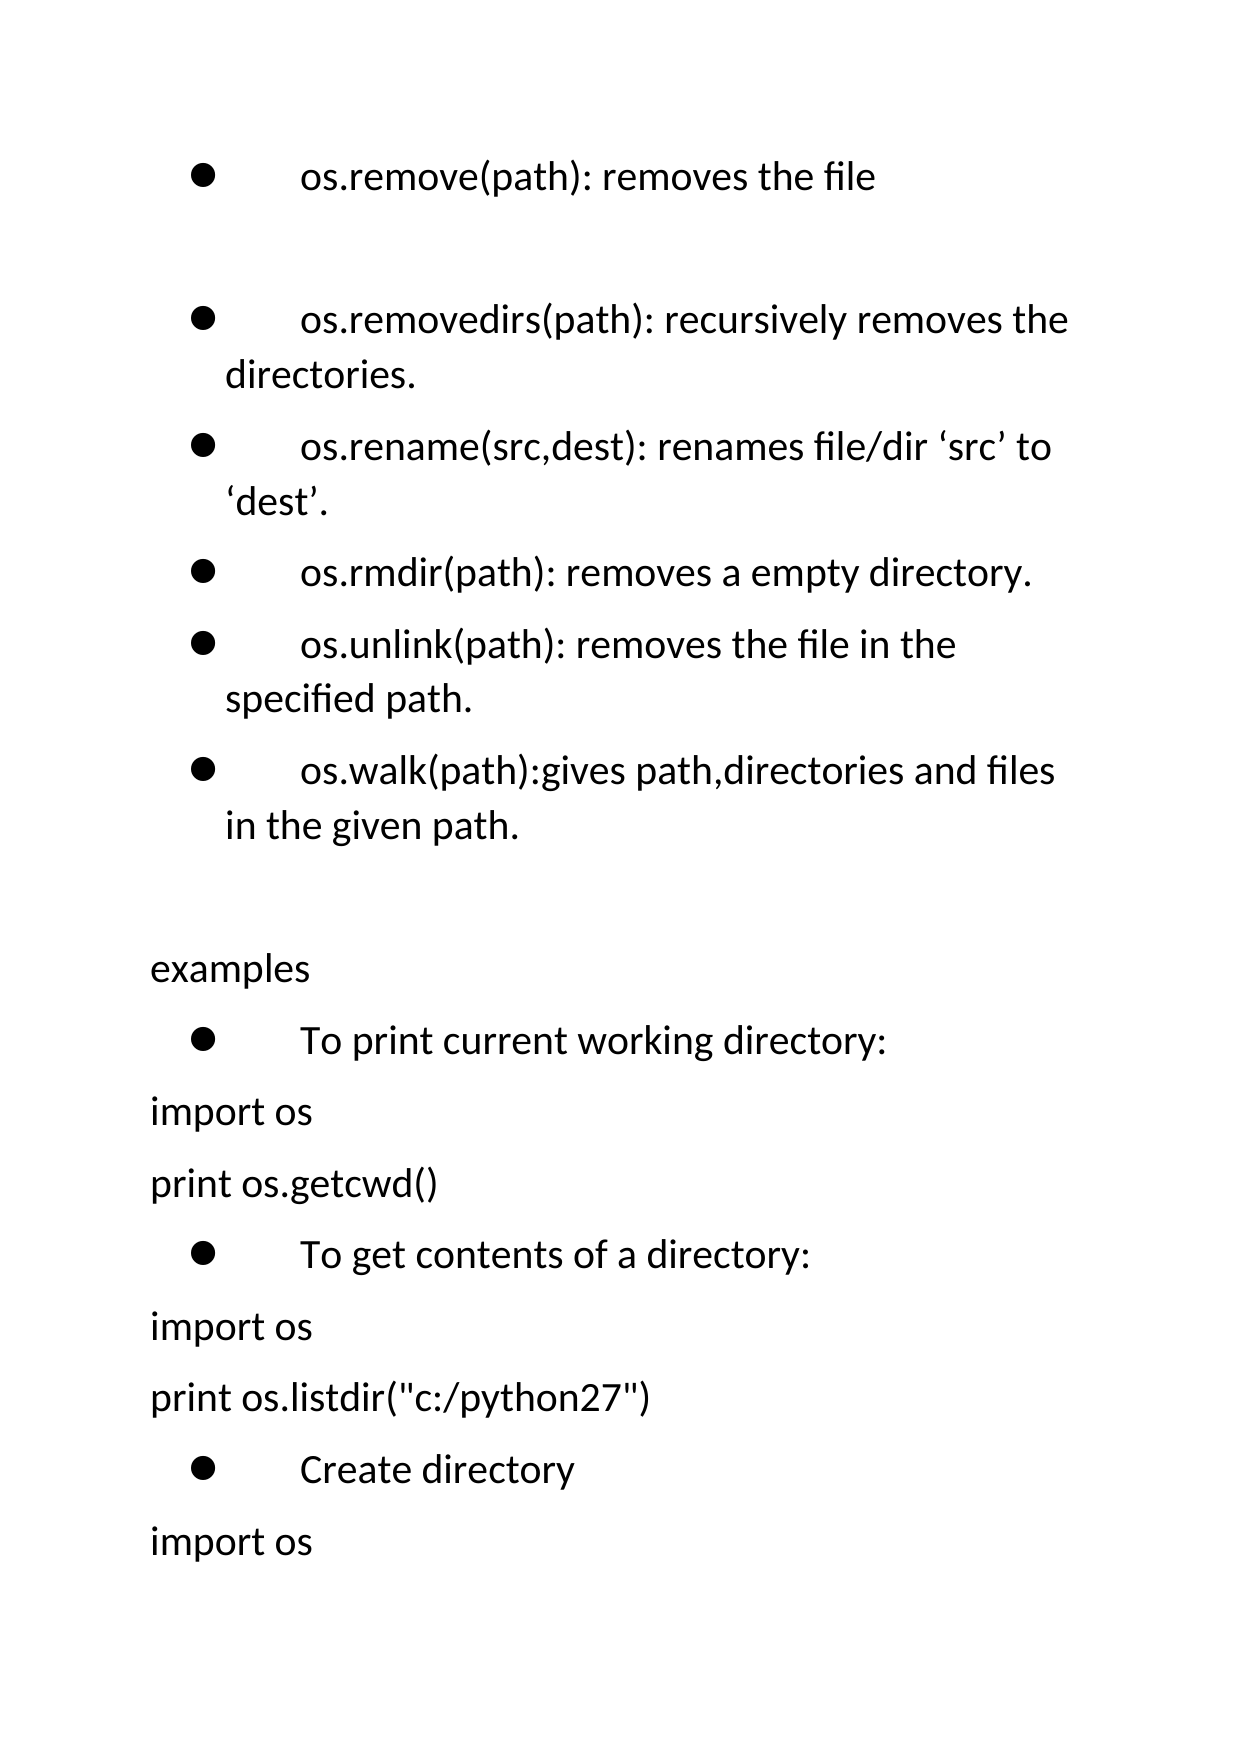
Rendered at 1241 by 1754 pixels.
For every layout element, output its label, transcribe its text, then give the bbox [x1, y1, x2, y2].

text import os [150, 1300, 1090, 1351]
text print os.listdir("c:/python27") [150, 1371, 1090, 1422]
list To get contents of a directory: [187, 1228, 1090, 1279]
list os.removedirs(path): recursively removes the directories. [187, 293, 1090, 399]
text import os [150, 1085, 1090, 1136]
list os.remove(path): removes the file [187, 150, 1090, 201]
text import os [150, 1514, 1090, 1565]
list os.rename(src,dest): renames file/dir ‘src’ to ‘dest’. [187, 419, 1090, 525]
list os.unlink(path): removes the file in the specified path. [187, 618, 1090, 723]
list Create directory [187, 1443, 1090, 1494]
text print os.getcwd() [150, 1157, 1090, 1208]
list To print current working directory: [187, 1014, 1090, 1064]
list os.rmdir(path): removes a empty directory. [187, 546, 1090, 597]
list os.walk(path):gives path,directories and files in the given path. [187, 744, 1090, 850]
text examples [150, 942, 1090, 993]
